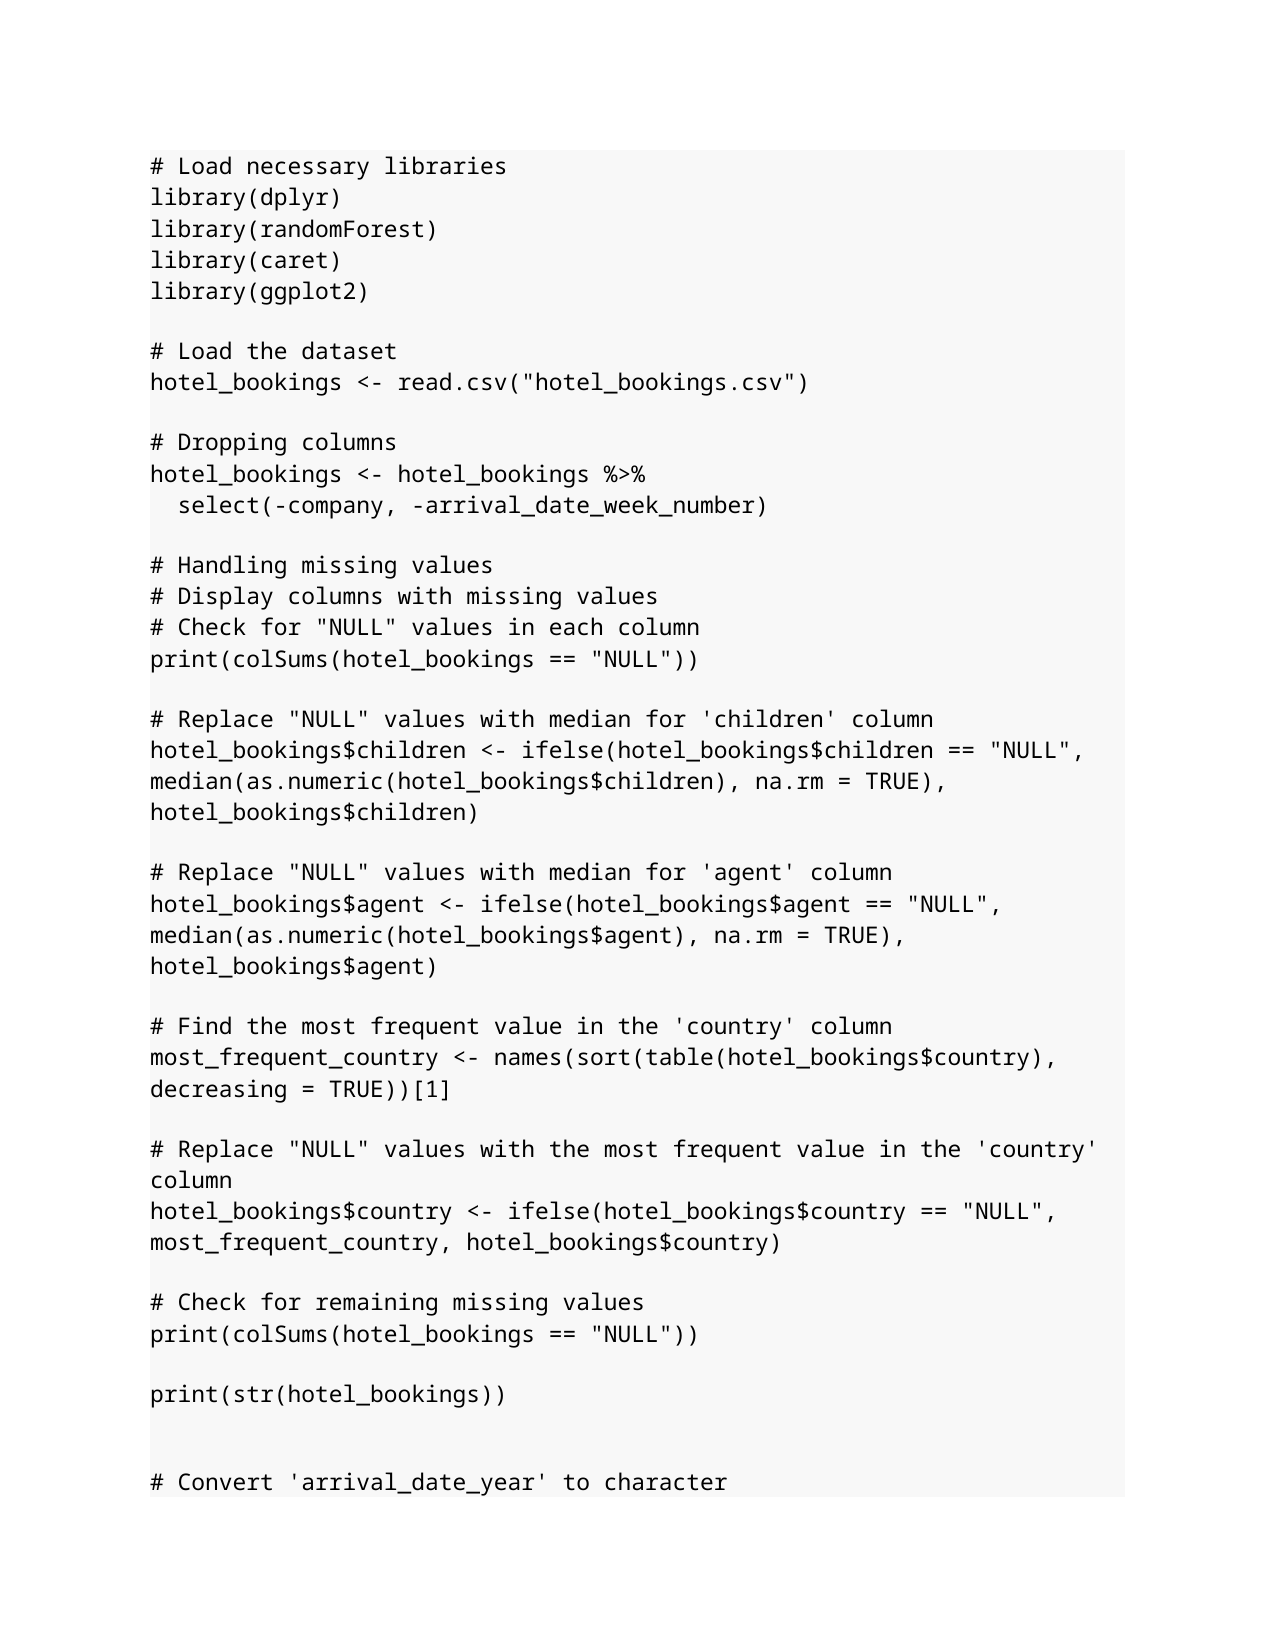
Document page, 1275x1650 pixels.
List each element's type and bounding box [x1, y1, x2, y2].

text [150, 150, 1125, 1497]
